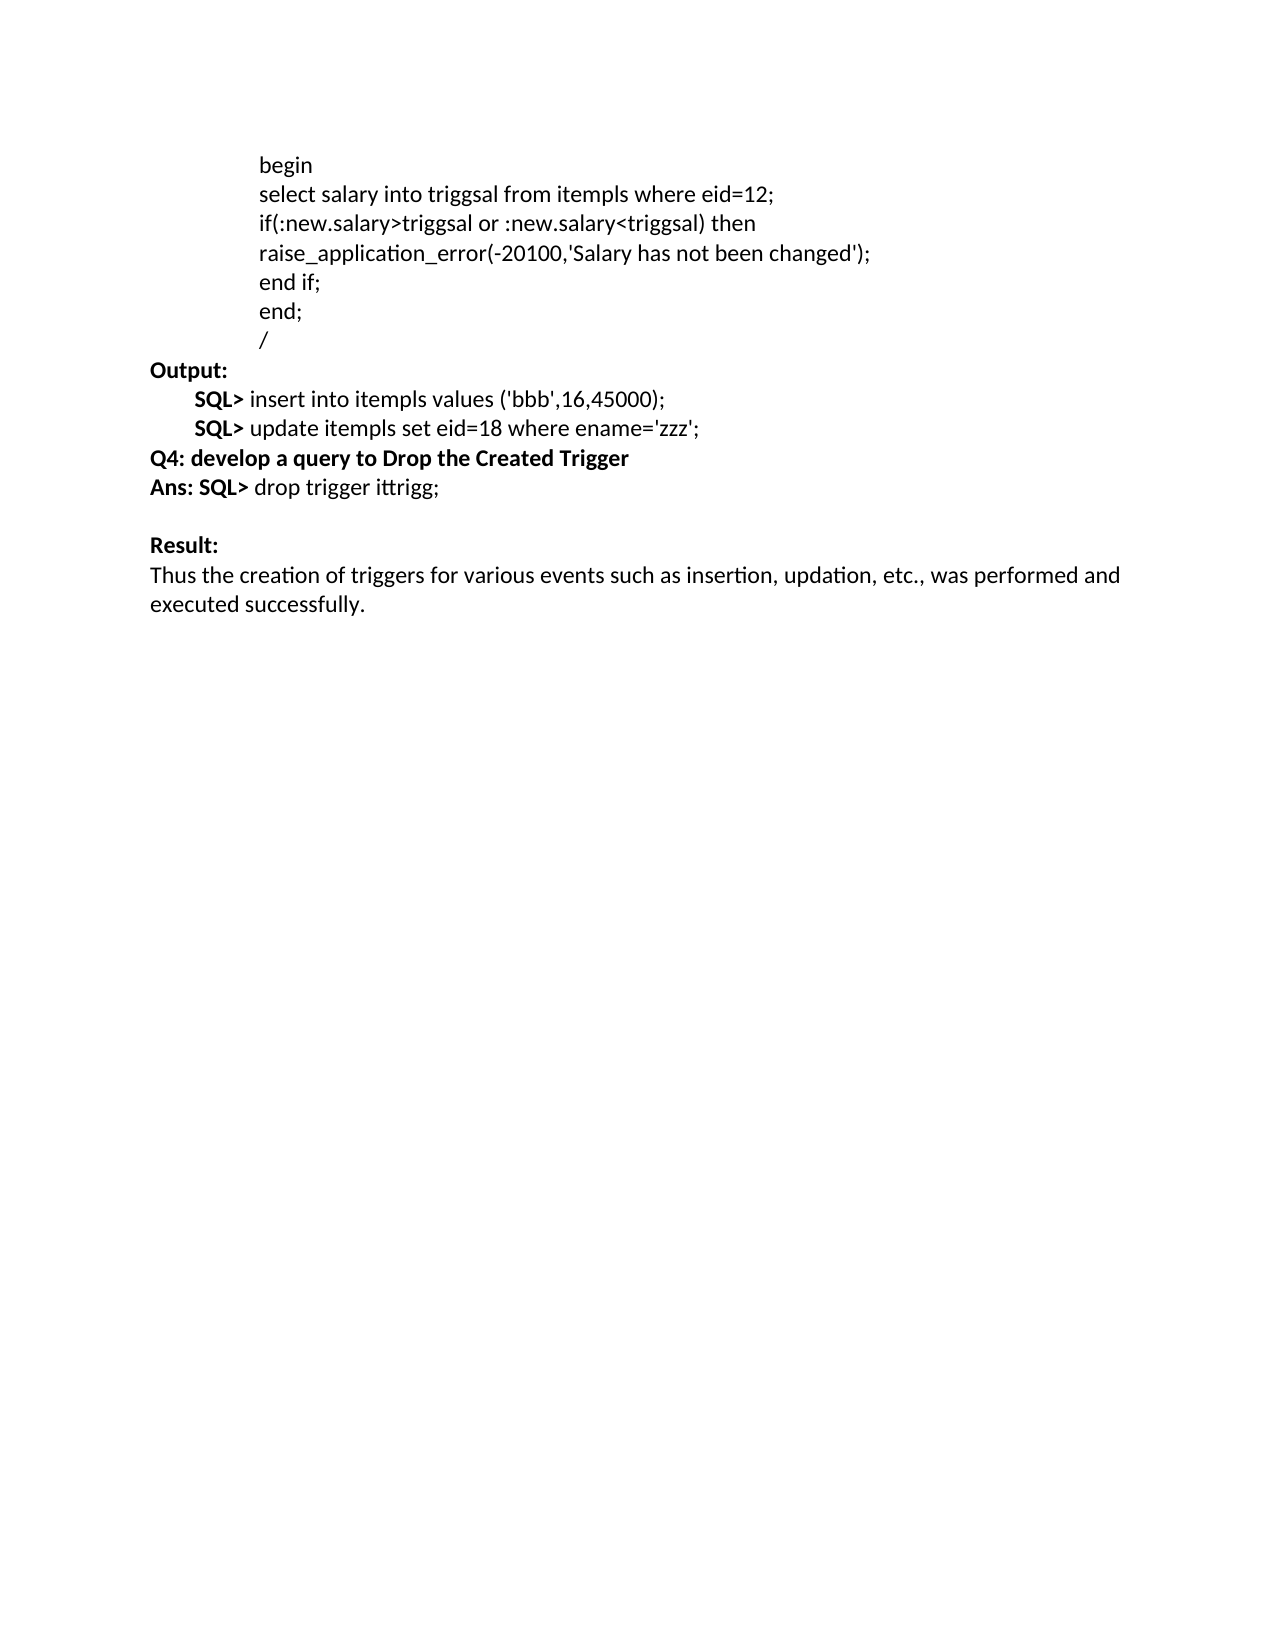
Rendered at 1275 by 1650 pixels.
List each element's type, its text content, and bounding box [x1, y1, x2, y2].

text select salary into triggsal from itempls where eid=12; [253, 179, 1125, 208]
text begin [253, 150, 1125, 179]
text Result: [150, 531, 1125, 560]
text Ans: SQL> drop trigger ittrigg; [150, 472, 1125, 501]
text Q4: develop a query to Drop the Created Trigger [150, 443, 1125, 472]
text / [253, 326, 1125, 355]
text SQL> update itempls set eid=18 where ename='zzz'; [194, 413, 1125, 443]
text raise_application_error(-20100,'Salary has not been changed'); [253, 238, 1125, 267]
text end if; [253, 267, 1125, 296]
text Thus the creation of triggers for various events such as insertion, updation, etc., was performed and executed successfully. [150, 560, 1125, 618]
text Output: [150, 355, 1125, 384]
text SQL> insert into itempls values ('bbb',16,45000); [194, 384, 1125, 413]
text if(:new.salary>triggsal or :new.salary<triggsal) then [253, 208, 1125, 238]
text end; [253, 296, 1125, 326]
